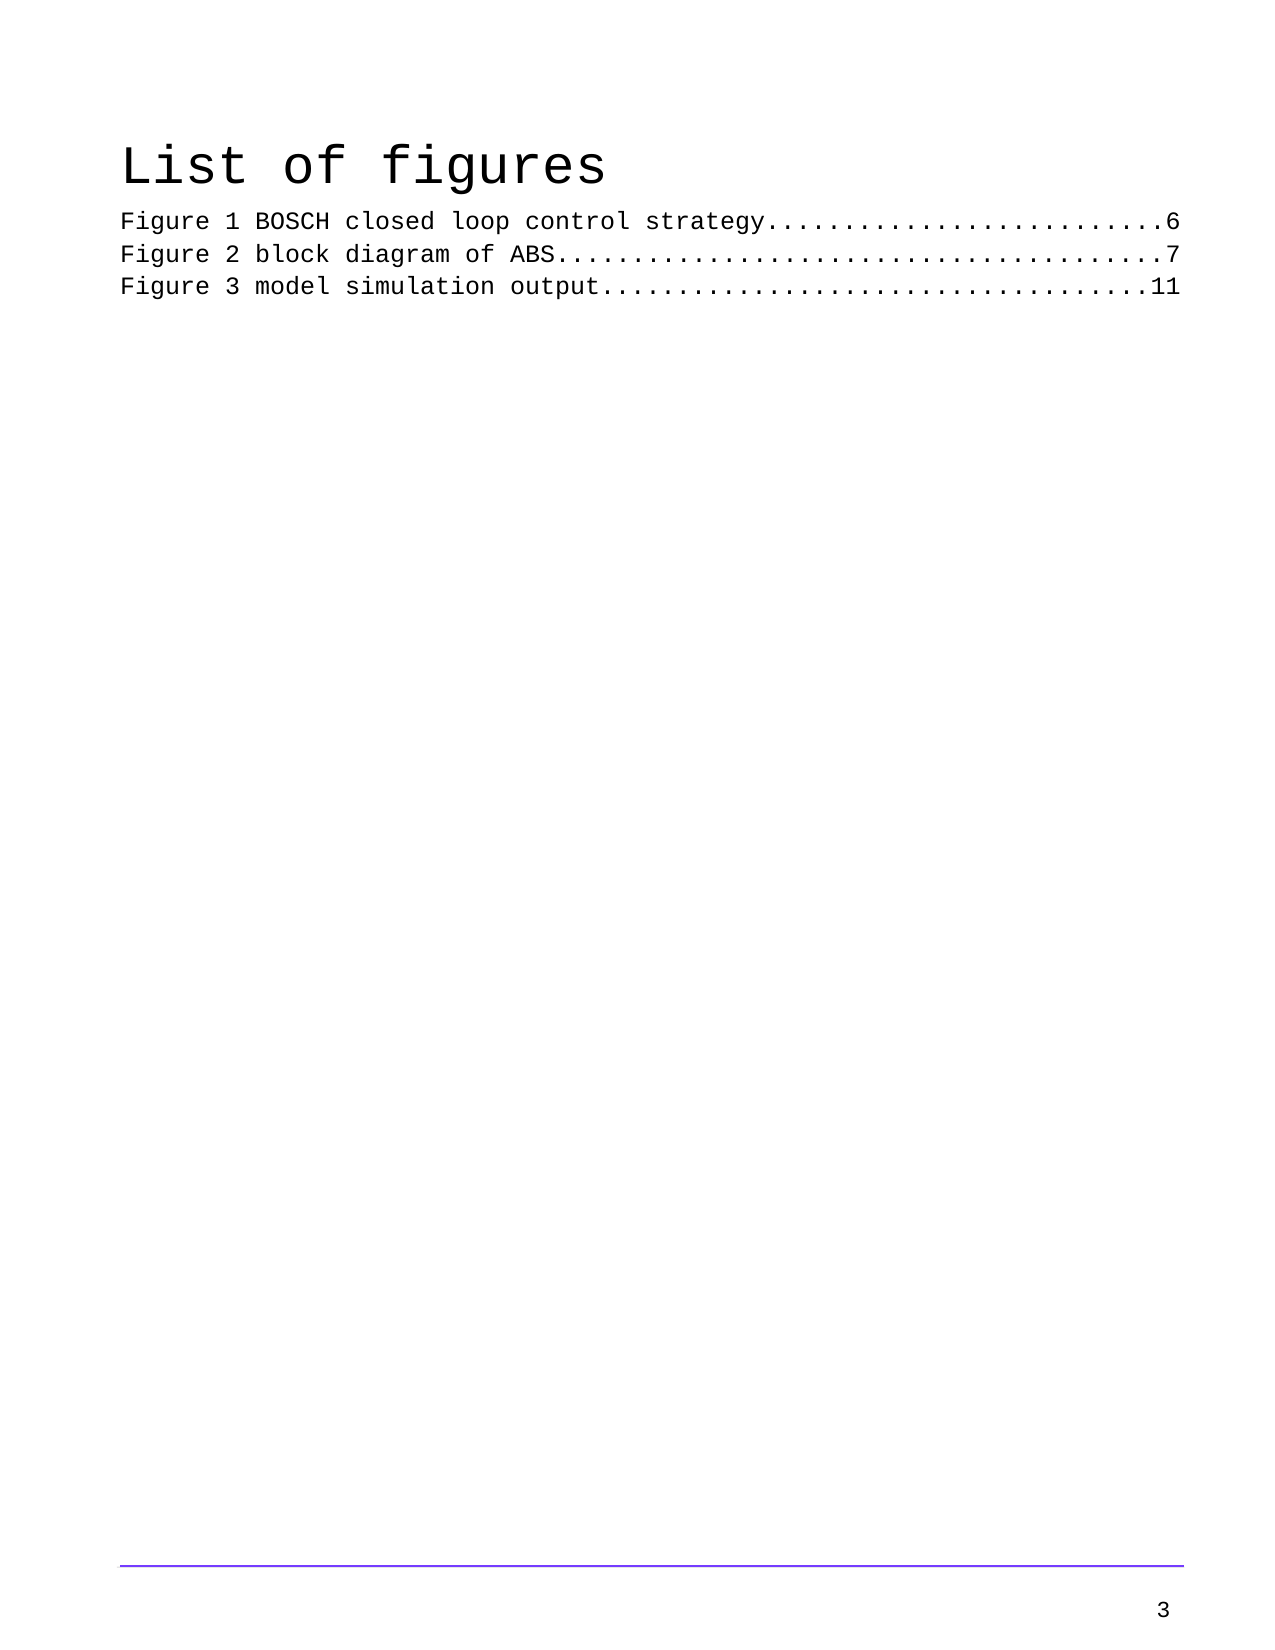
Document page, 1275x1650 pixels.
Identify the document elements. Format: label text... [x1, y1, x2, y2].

text Figure 2 block diagram of ABS 7 [120, 241, 1194, 269]
text Figure 1 BOSCH closed loop control strategy 6 [120, 208, 1194, 237]
text Figure 3 model simulation output 11 [120, 274, 1194, 302]
subtitle List of figures [120, 139, 1194, 200]
